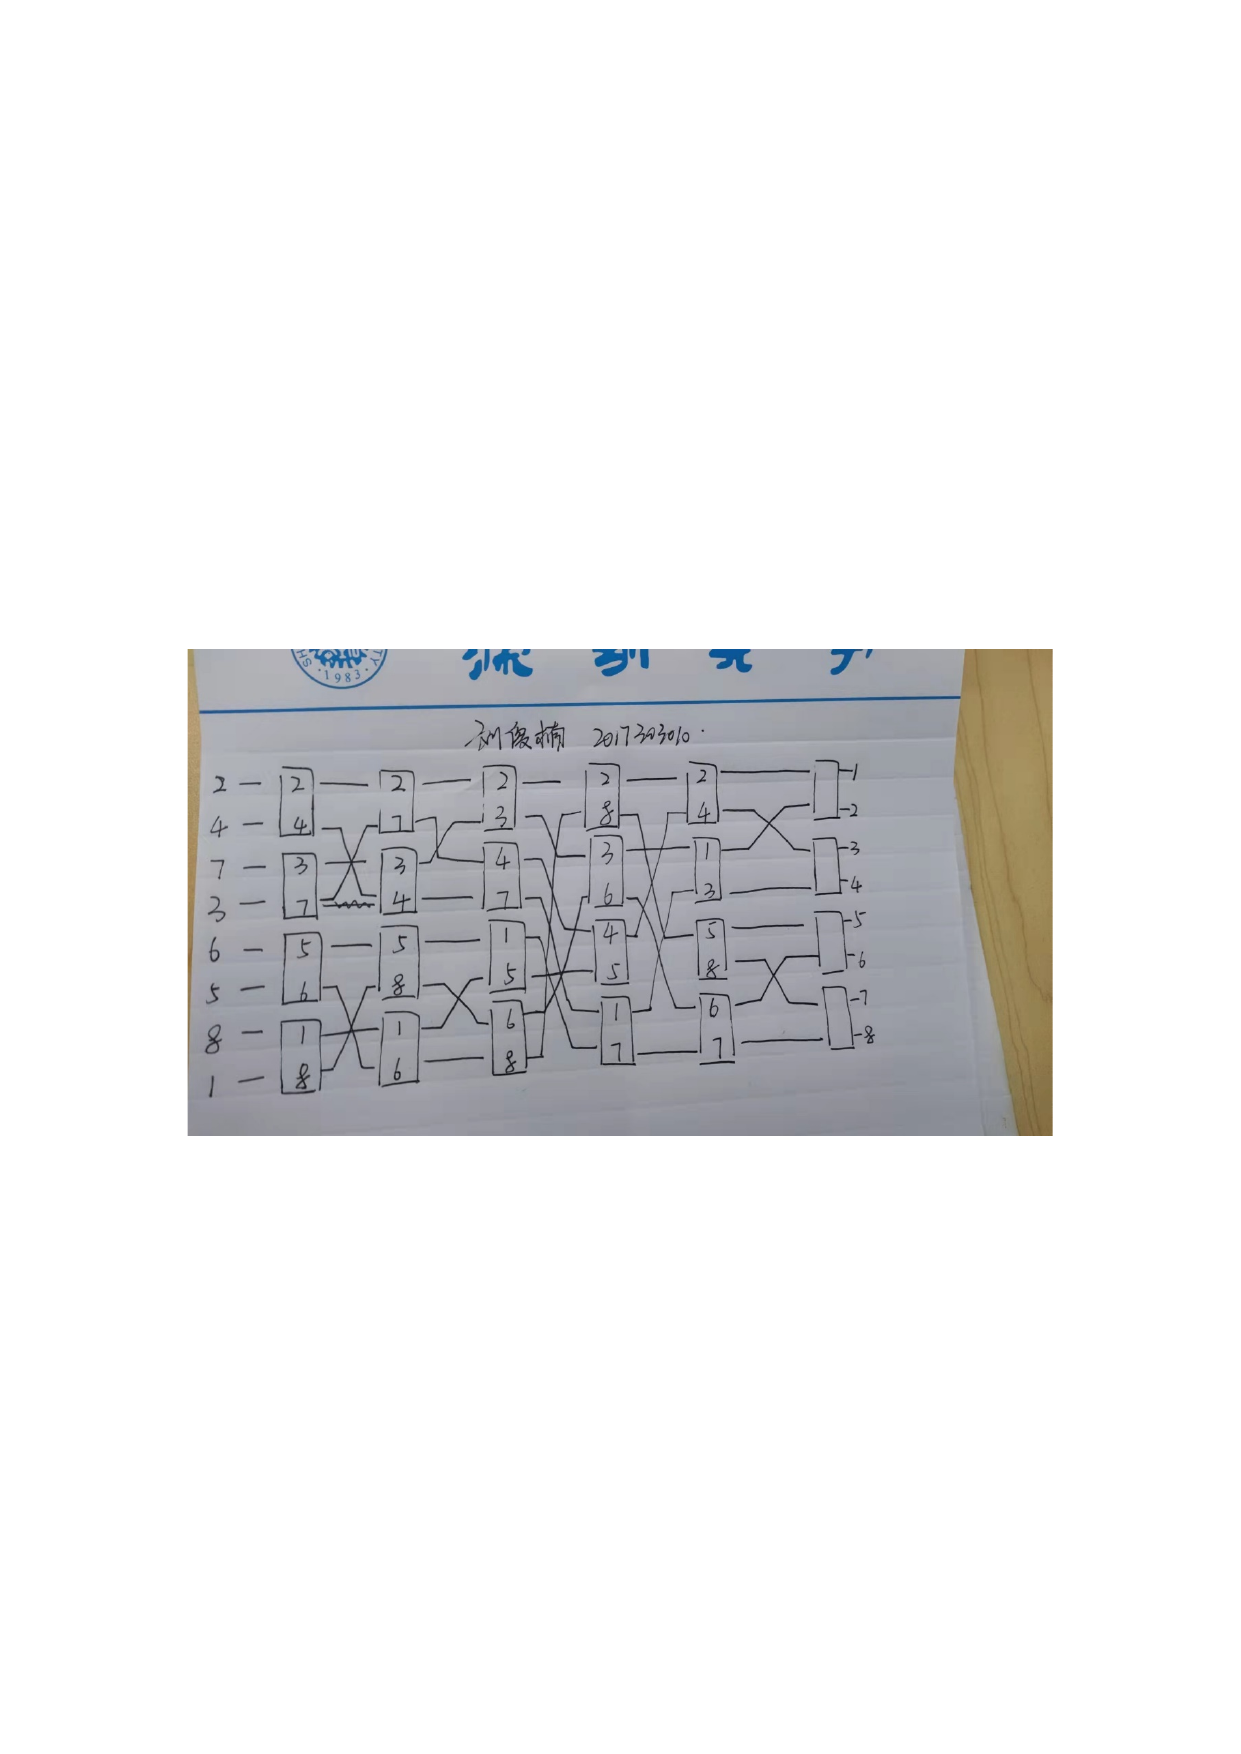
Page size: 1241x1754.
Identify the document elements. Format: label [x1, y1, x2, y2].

picture [187, 649, 1053, 1136]
